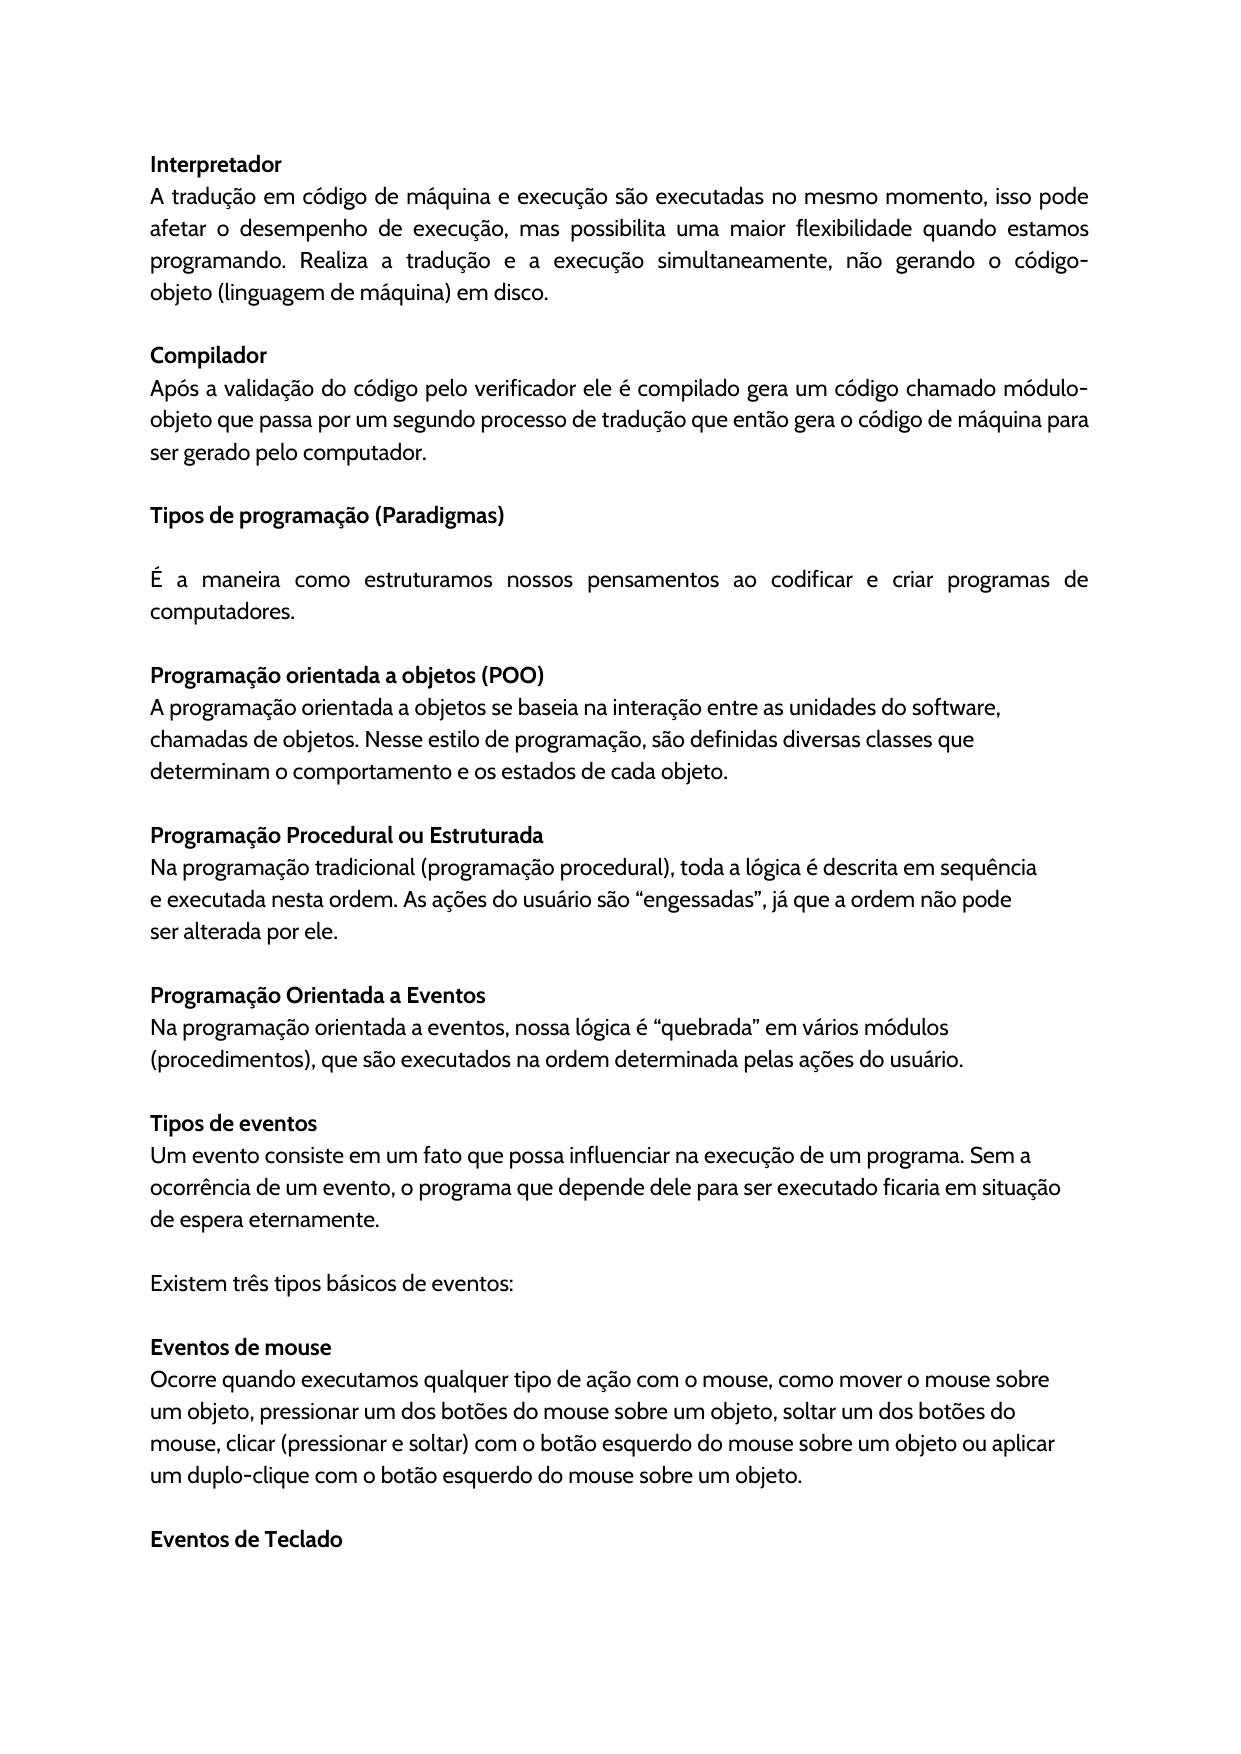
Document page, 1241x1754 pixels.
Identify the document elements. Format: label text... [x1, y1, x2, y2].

text A tradução em código de máquina e execução são executadas no mesmo momento, isso pode afetar o desempenho de execução, mas possibilita uma maior flexibilidade quando estamos programando. Realiza a tradução e a execução simultaneamente, não gerando o código-objeto (linguagem de máquina) em disco. [150, 182, 1090, 306]
text Um evento consiste em um fato que possa influenciar na execução de um programa. Sem a [150, 1141, 1090, 1169]
text Na programação tradicional (programação procedural), toda a lógica é descrita em sequência [150, 853, 1090, 881]
text de espera eternamente. [150, 1205, 1090, 1233]
text um duplo-clique com o botão esquerdo do mouse sobre um objeto. [150, 1461, 1090, 1489]
text Após a validação do código pelo verificador ele é compilado gera um código chamado módulo-objeto que passa por um segundo processo de tradução que então gera o código de máquina para ser gerado pelo computador. [150, 374, 1090, 466]
text Existem três tipos básicos de eventos: [150, 1269, 1090, 1297]
text Tipos de programação (Paradigmas) [150, 502, 1090, 529]
text um objeto, pressionar um dos botões do mouse sobre um objeto, soltar um dos botões do [150, 1397, 1090, 1425]
text (procedimentos), que são executados na ordem determinada pelas ações do usuário. [150, 1045, 1090, 1073]
text Ocorre quando executamos qualquer tipo de ação com o mouse, como mover o mouse sobre [150, 1365, 1090, 1393]
text Eventos de Teclado [150, 1525, 1090, 1553]
text ser alterada por ele. [150, 917, 1090, 945]
text A programação orientada a objetos se baseia na interação entre as unidades do software, [150, 694, 1090, 721]
text mouse, clicar (pressionar e soltar) com o botão esquerdo do mouse sobre um objeto ou aplicar [150, 1429, 1090, 1457]
text É a maneira como estruturamos nossos pensamentos ao codificar e criar programas de computadores. [150, 566, 1090, 626]
text Eventos de mouse [150, 1333, 1090, 1361]
text e executada nesta ordem. As ações do usuário são “engessadas”, já que a ordem não pode [150, 886, 1090, 913]
text Programação Orientada a Eventos [150, 981, 1090, 1009]
text chamadas de objetos. Nesse estilo de programação, são definidas diversas classes que [150, 726, 1090, 753]
text determinam o comportamento e os estados de cada objeto. [150, 758, 1090, 785]
text Compilador [150, 342, 1090, 370]
text ocorrência de um evento, o programa que depende dele para ser executado ficaria em situação [150, 1173, 1090, 1201]
text Na programação orientada a eventos, nossa lógica é “quebrada” em vários módulos [150, 1013, 1090, 1041]
text Programação orientada a objetos (POO) [150, 662, 1090, 689]
text Programação Procedural ou Estruturada [150, 822, 1090, 849]
text Tipos de eventos [150, 1109, 1090, 1137]
text Interpretador [150, 150, 1090, 178]
